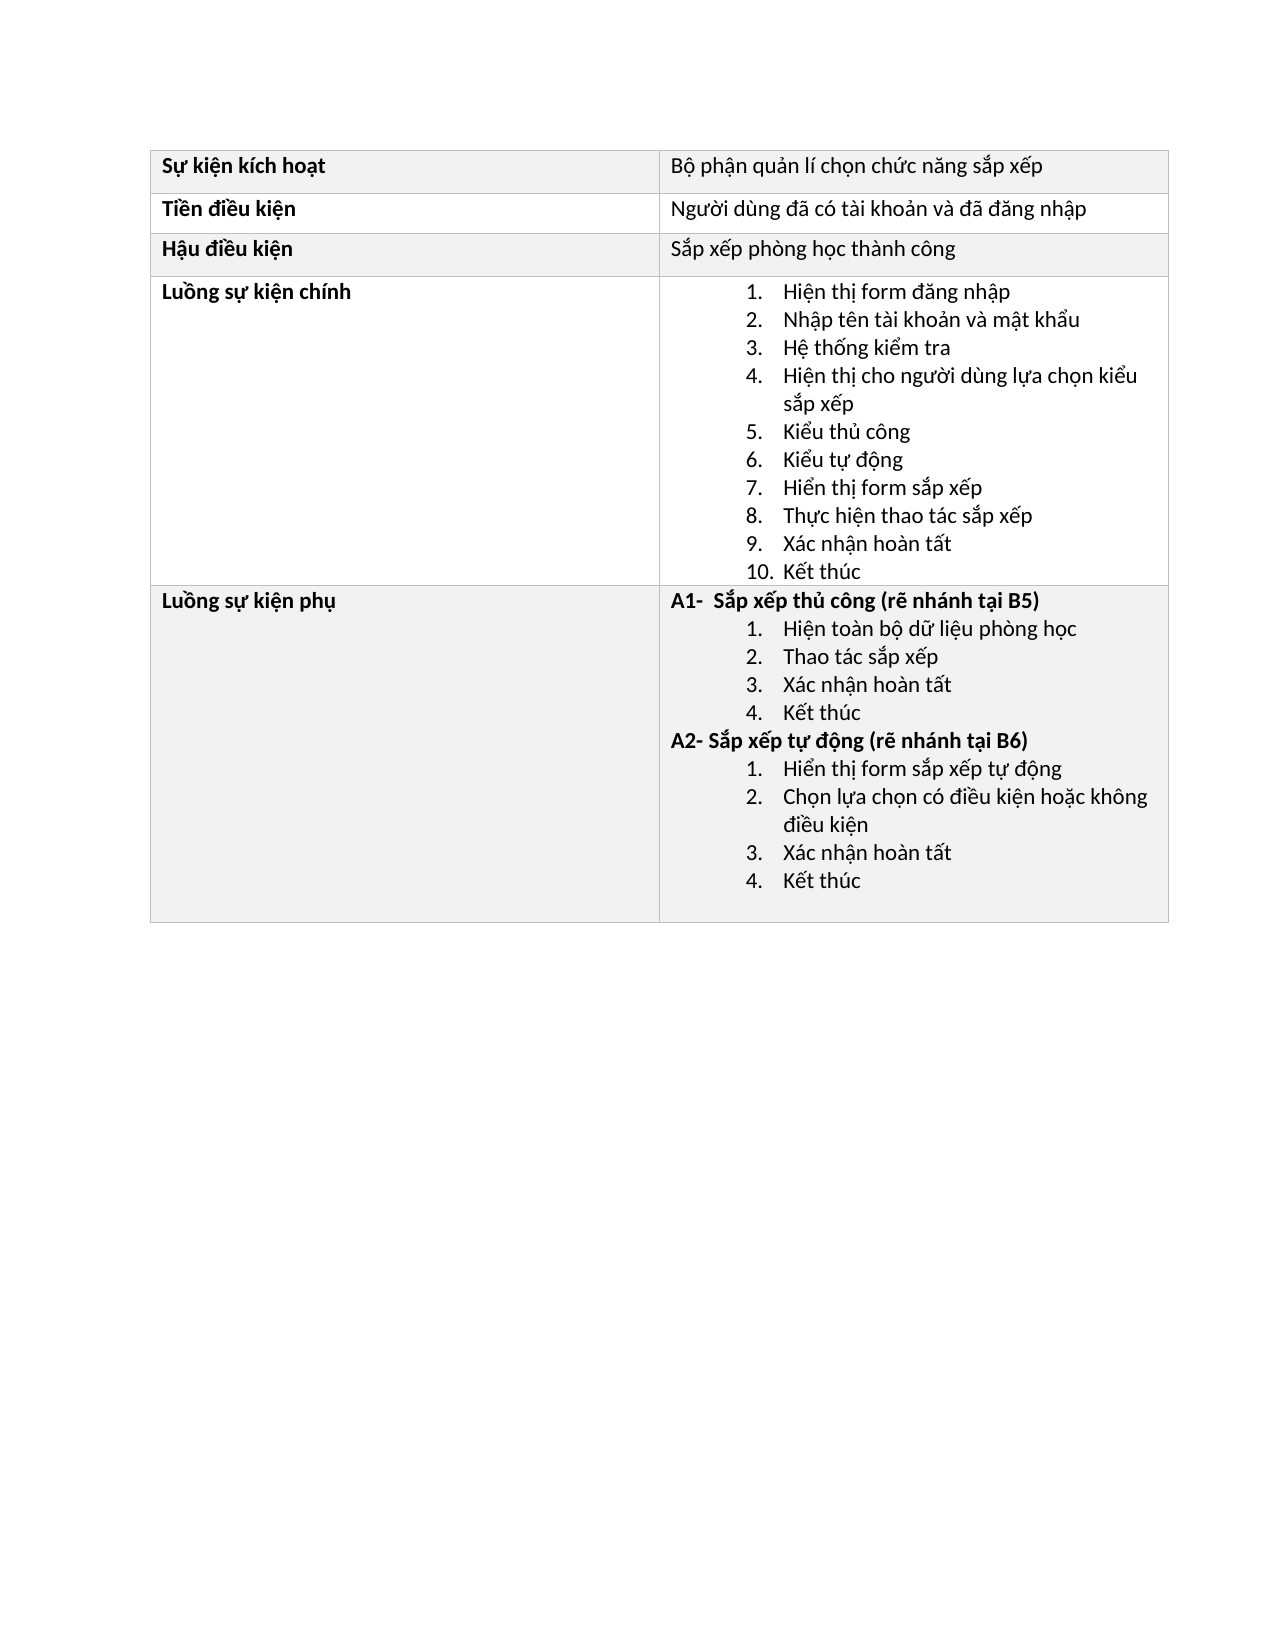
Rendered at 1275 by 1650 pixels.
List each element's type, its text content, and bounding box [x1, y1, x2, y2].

table_cell A1- Sắp xếp thủ công (rẽ nhánh tại B5) Hiện toàn bộ dữ liệu phòng học Thao tác sắp xếp Xác nhận hoàn tất Kết thúc A2- Sắp xếp tự động (rẽ nhánh tại B6) Hiển thị form sắp xếp tự động Chọn lựa chọn có điều kiện hoặc không điều kiện Xác nhận hoàn tất Kết thúc [660, 586, 1168, 922]
table_cell Người dùng đã có tài khoản và đã đăng nhập [660, 194, 1168, 233]
table_cell Tiền điều kiện [151, 194, 659, 233]
table_cell Luồng sự kiện phụ [151, 586, 659, 922]
table_cell Hiện thị form đăng nhập Nhập tên tài khoản và mật khẩu Hệ thống kiểm tra Hiện thị cho người dùng lựa chọn kiểu sắp xếp Kiểu thủ công Kiểu tự động Hiển thị form sắp xếp Thực hiện thao tác sắp xếp Xác nhận hoàn tất Kết thúc [660, 277, 1168, 585]
table_cell Hậu điều kiện [151, 234, 659, 276]
table_cell Sự kiện kích hoạt [151, 151, 659, 193]
table_cell Luồng sự kiện chính [151, 277, 659, 585]
table_cell Sắp xếp phòng học thành công [660, 234, 1168, 276]
table_cell Bộ phận quản lí chọn chức năng sắp xếp [660, 151, 1168, 193]
